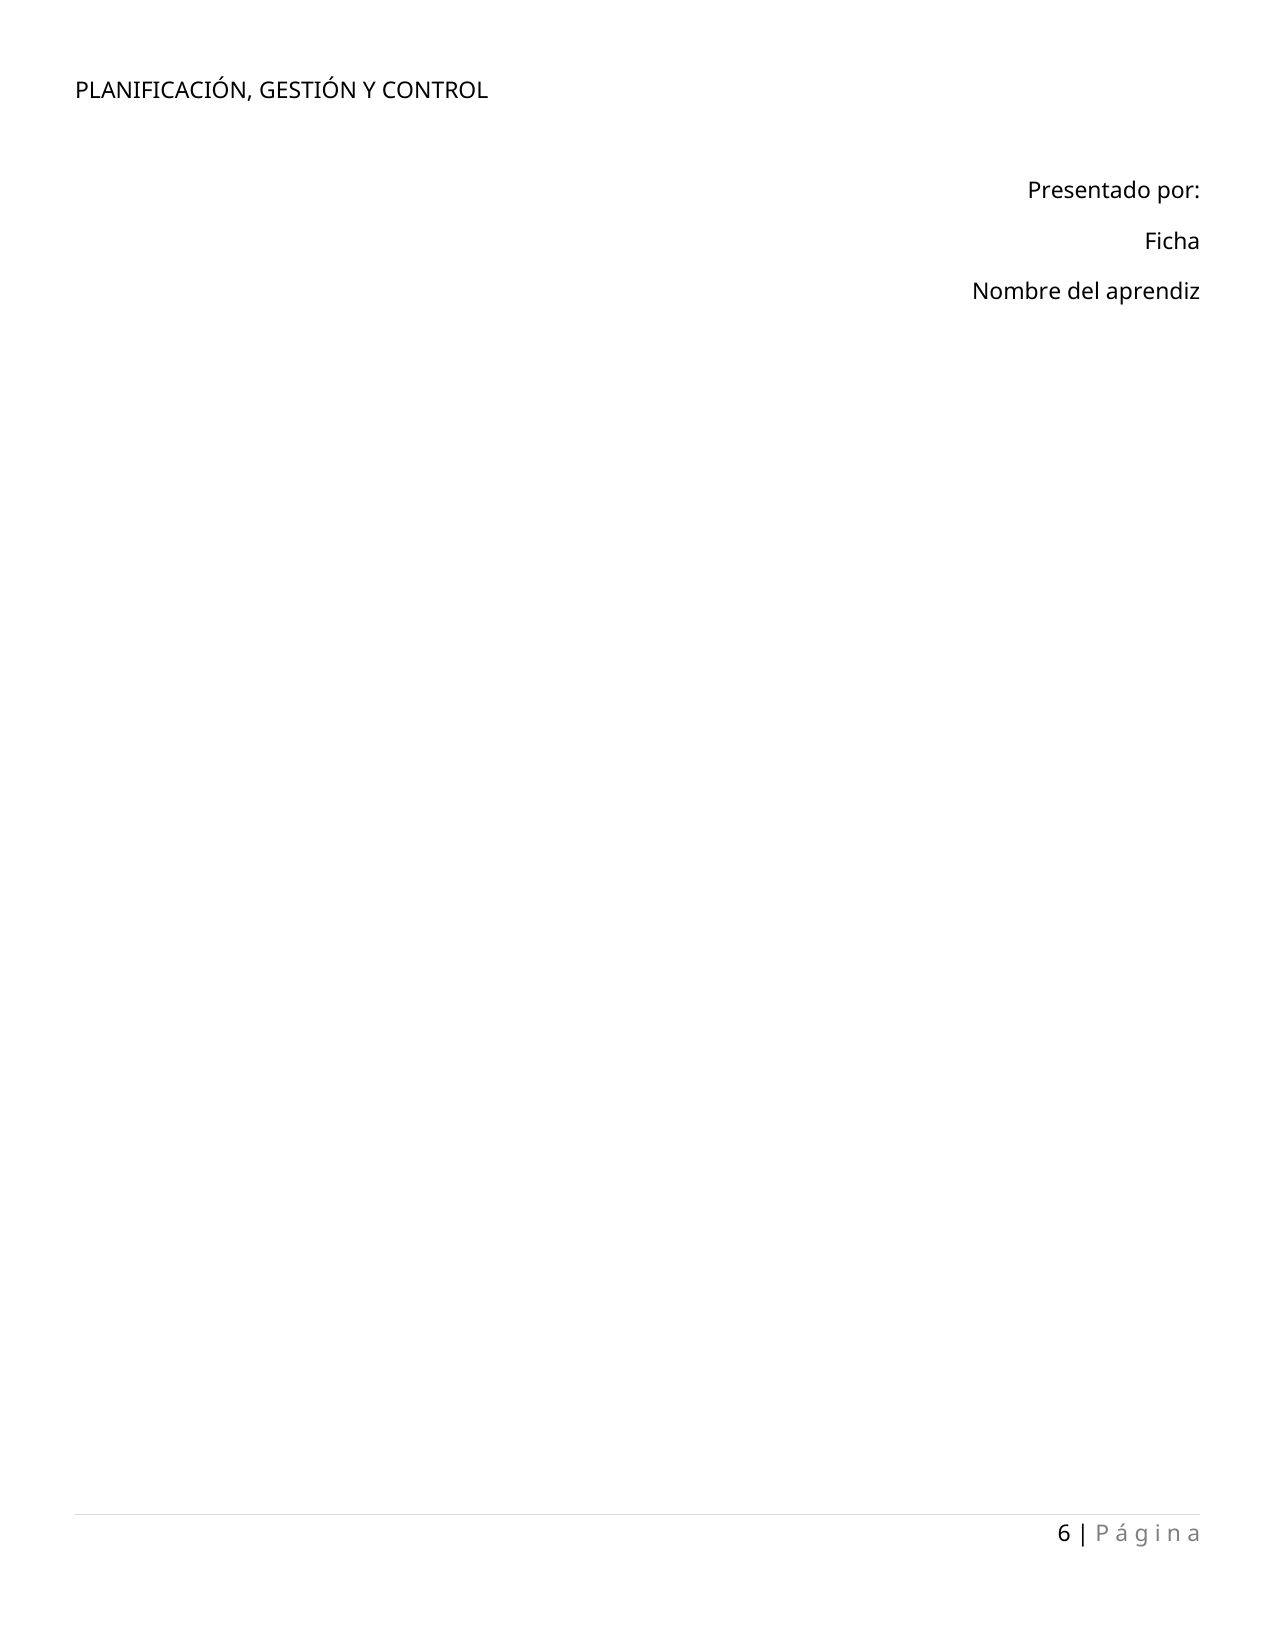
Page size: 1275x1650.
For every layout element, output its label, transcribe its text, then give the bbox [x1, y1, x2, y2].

text Presentado por: [75, 174, 1200, 205]
text Nombre del aprendiz [75, 275, 1200, 306]
text Ficha [75, 224, 1200, 256]
